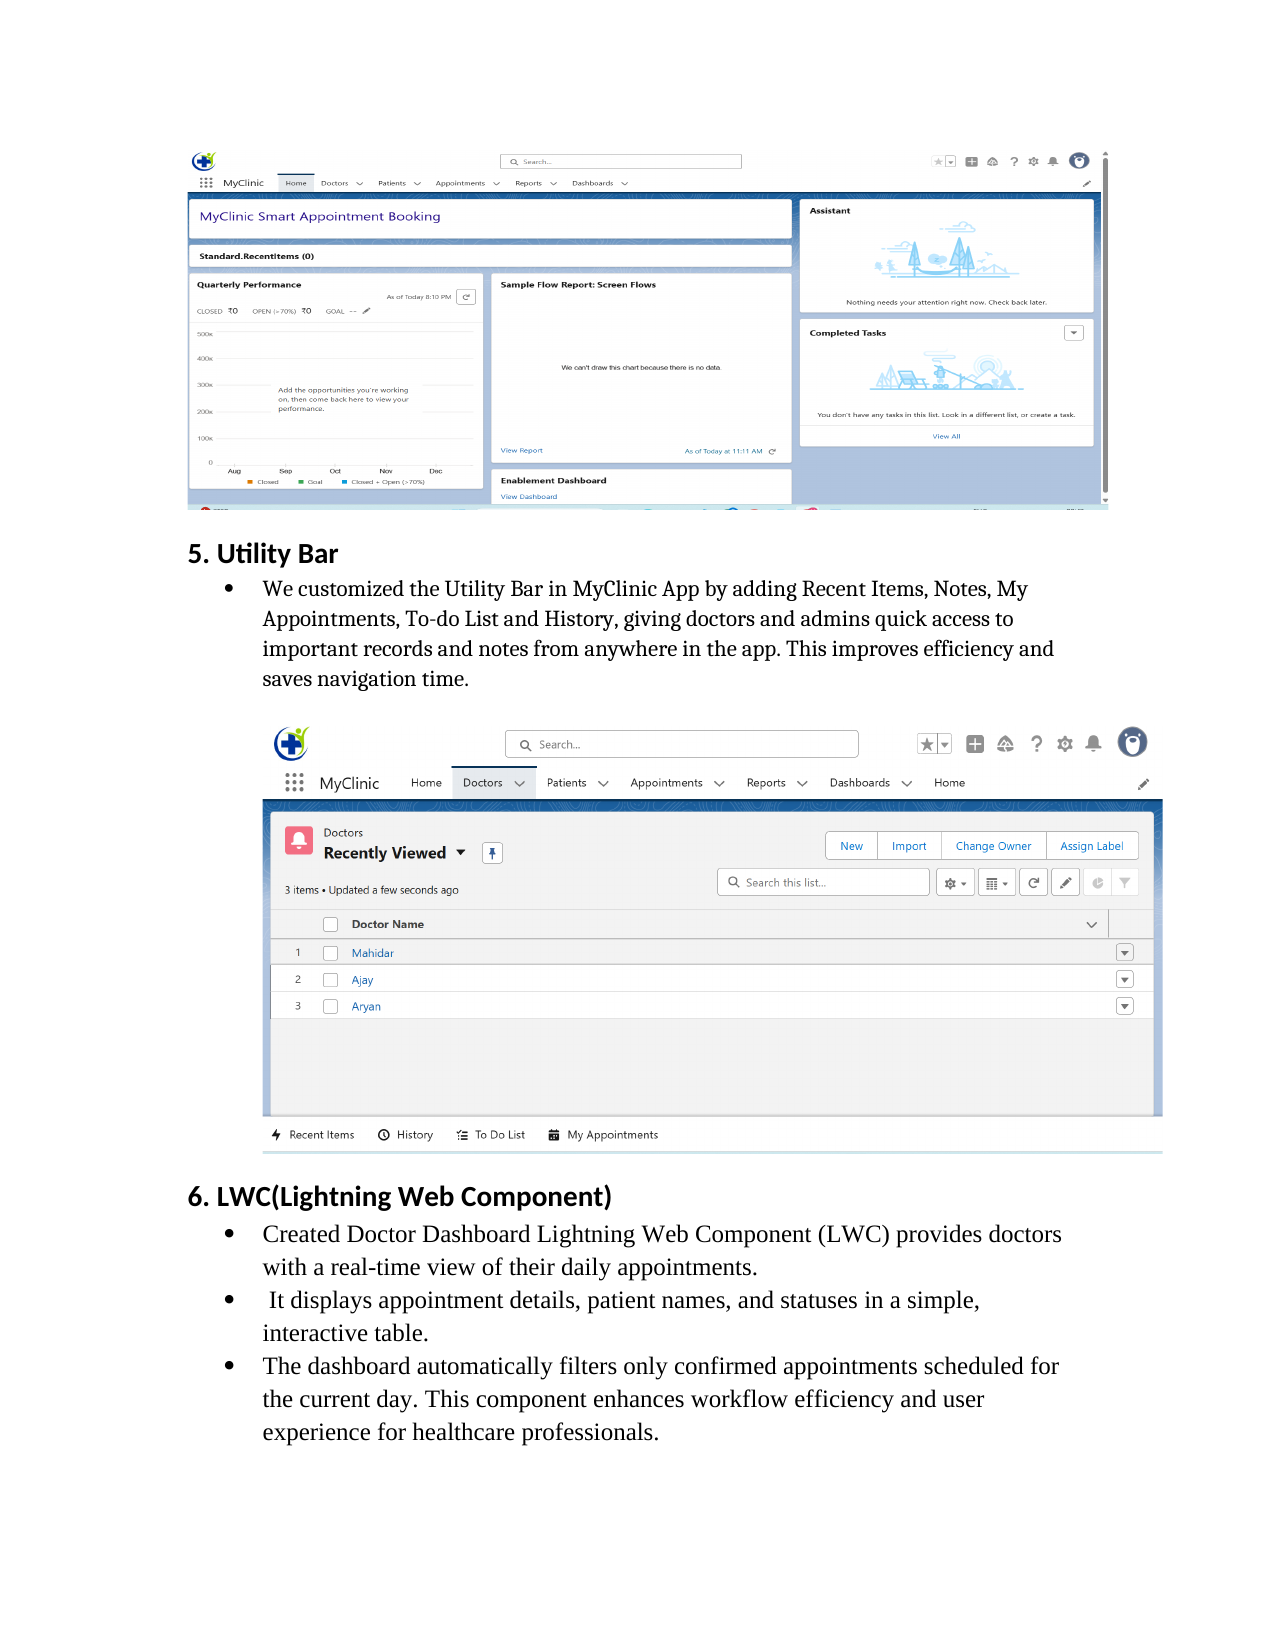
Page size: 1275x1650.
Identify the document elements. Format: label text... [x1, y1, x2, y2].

list The dashboard automatically filters only confirmed appointments scheduled for the current day. This component enhances workflow efficiency and user experience for healthcare professionals. [225, 1351, 1087, 1446]
picture [262, 726, 1163, 1154]
subtitle 5. Utility Bar [187, 535, 1087, 570]
list We customized the Utility Bar in MyClinic App by adding Recent Items, Notes, My Appointments, To-do List and History, giving doctors and admins quick access to important records and notes from anywhere in the app. This improves efficiency and saves navigation time. [225, 576, 1087, 693]
list It displays appointment details, patient names, and statuses in a simple, interactive table. [225, 1285, 1087, 1347]
picture [187, 150, 1109, 510]
subtitle 6. LWC(Lightning Web Component) [187, 1178, 1087, 1214]
list Created Doctor Dashboard Lightning Web Component (LWC) provides doctors with a real-time view of their daily appointments. [225, 1219, 1087, 1281]
